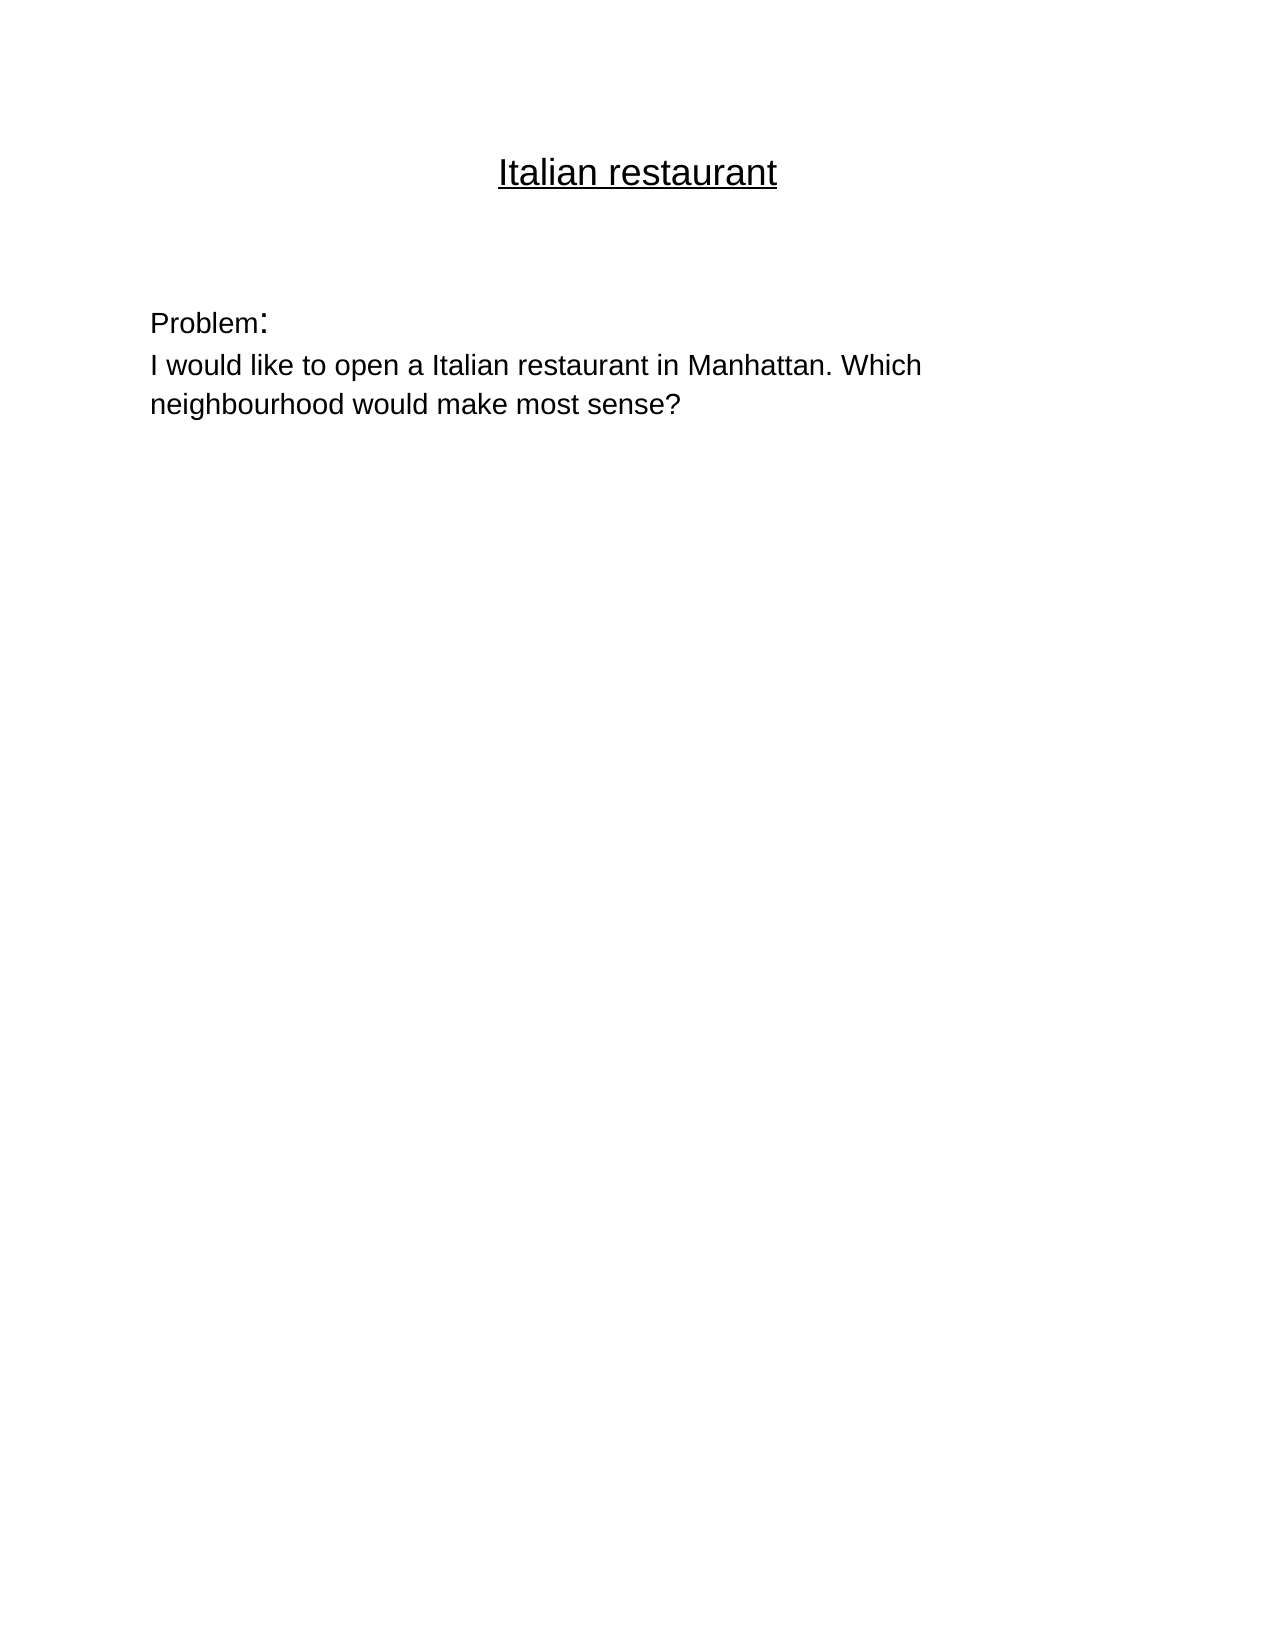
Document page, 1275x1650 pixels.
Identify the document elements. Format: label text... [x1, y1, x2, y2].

text I would like to open a Italian restaurant in Manhattan. Which neighbourhood would make most sense? [150, 348, 1125, 420]
text Italian restaurant [150, 150, 1125, 193]
text Problem: [150, 299, 1125, 342]
